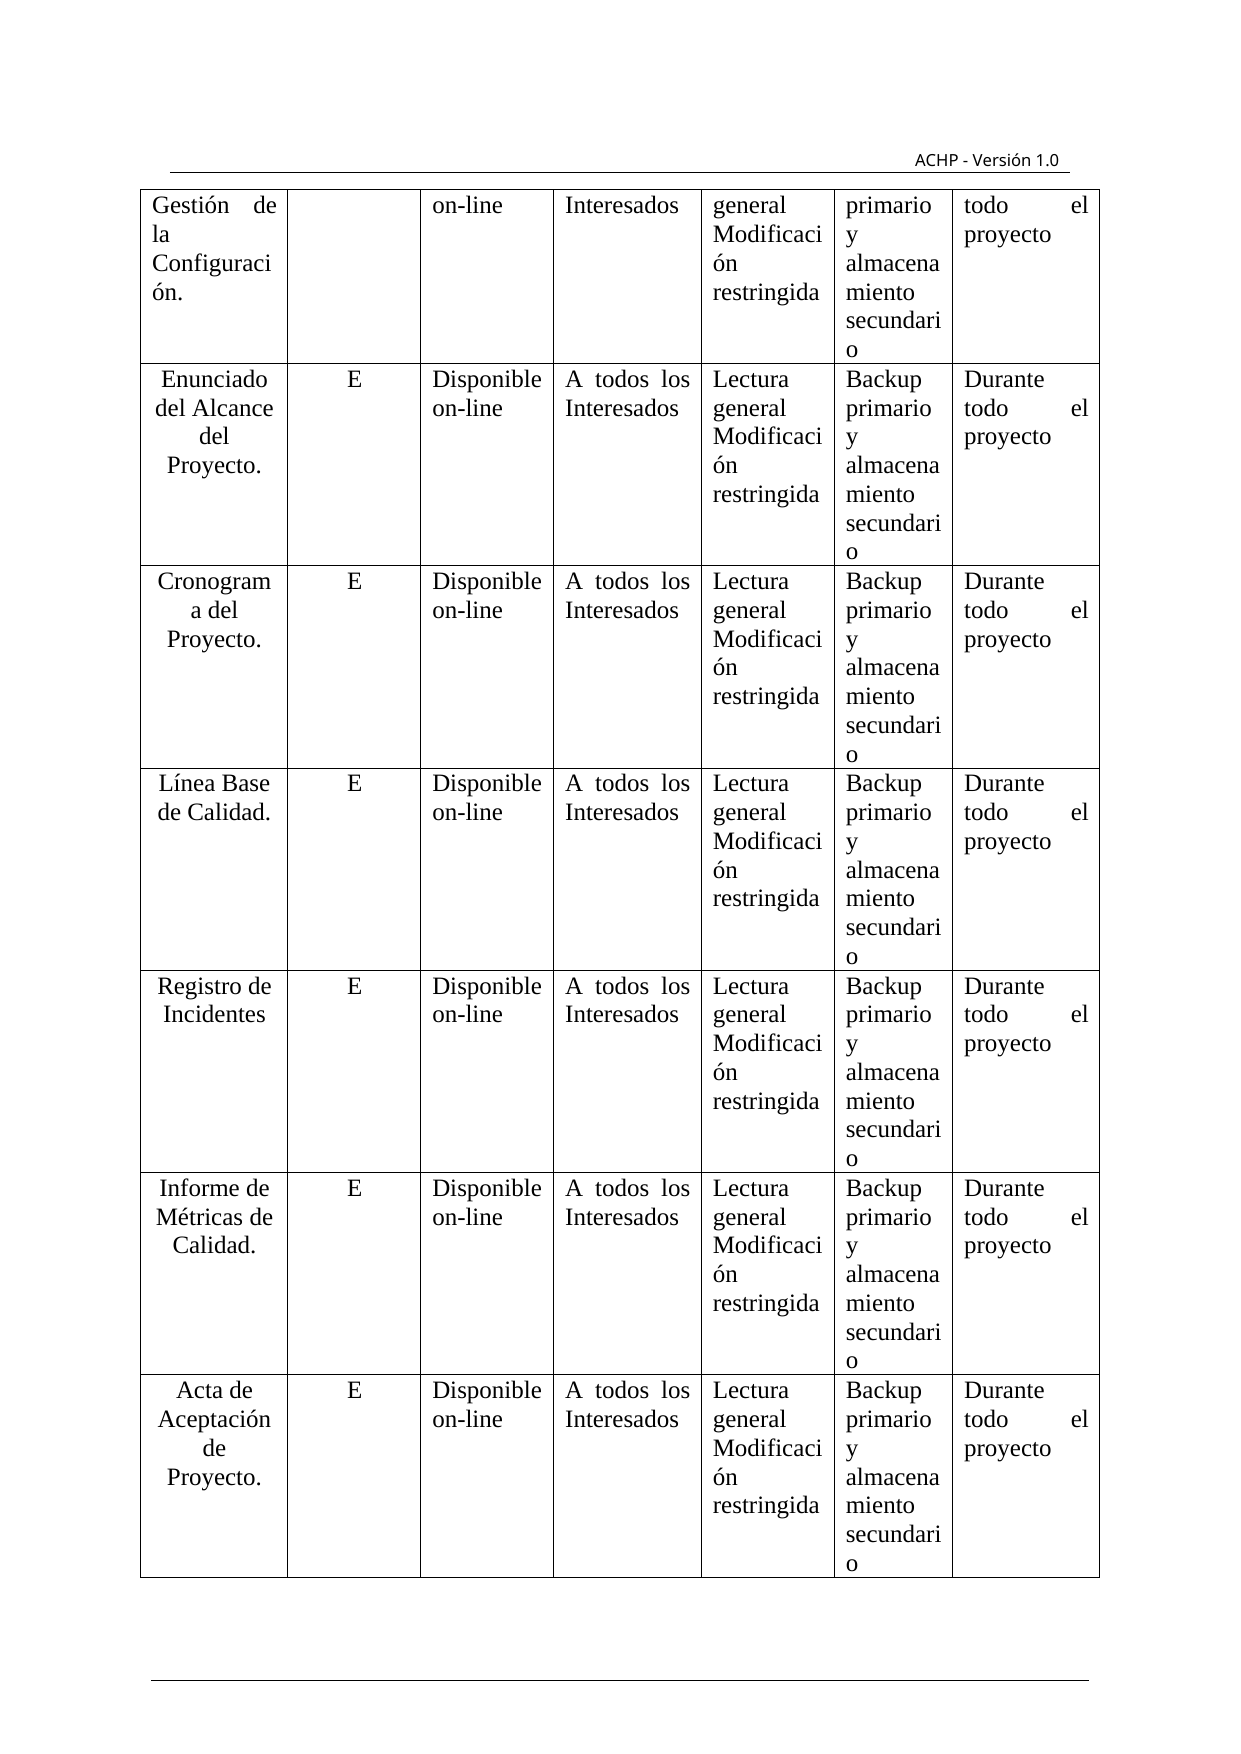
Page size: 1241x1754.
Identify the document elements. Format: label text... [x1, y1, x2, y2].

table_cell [702, 190, 834, 363]
table_cell Disponible on-line [421, 1173, 553, 1374]
table_cell Disponible on-line [421, 1375, 553, 1577]
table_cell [953, 1375, 1099, 1577]
table_cell Disponible on-line [421, 190, 553, 363]
table_cell Registro de Incidentes [141, 971, 287, 1172]
table_cell Backup primario y almacenamiento secundario [835, 364, 952, 565]
table_cell Durante todo el proyecto [953, 566, 1099, 767]
table_cell Durante todo el proyecto [953, 769, 1099, 970]
table_cell E [288, 1173, 420, 1374]
table_cell Durante todo el proyecto [953, 364, 1099, 565]
table_cell Backup primario y almacenamiento secundario [835, 566, 952, 767]
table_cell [141, 190, 287, 363]
table_cell Lectura general Modificación restringida [702, 971, 834, 1172]
table_cell Enunciado del Alcance del Proyecto. [141, 364, 287, 565]
table_cell Disponible on-line [421, 566, 553, 767]
table_cell Backup primario y almacenamiento secundario [835, 769, 952, 970]
table_cell A todos los Interesados [554, 769, 701, 970]
table_cell Disponible on-line [421, 769, 553, 970]
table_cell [953, 190, 1099, 363]
table_cell Disponible on-line [421, 971, 553, 1172]
table_cell A todos los Interesados [554, 364, 701, 565]
table_cell A todos los Interesados [554, 971, 701, 1172]
table_cell E [288, 190, 420, 363]
table_cell A todos los Interesados [554, 566, 701, 767]
table_cell Acta de Aceptación de Proyecto. [141, 1375, 287, 1577]
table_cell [835, 190, 952, 363]
table_cell E [288, 769, 420, 970]
table_cell Lectura general Modificación restringida [702, 364, 834, 565]
table_cell Backup primario y almacenamiento secundario [835, 971, 952, 1172]
table_cell Lectura general Modificación restringida [702, 1173, 834, 1374]
table_cell Lectura general Modificación restringida [702, 566, 834, 767]
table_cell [554, 190, 701, 363]
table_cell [702, 1375, 834, 1577]
table_cell Lectura general Modificación restringida [702, 769, 834, 970]
table_cell Disponible on-line [421, 364, 553, 565]
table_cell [554, 1375, 701, 1577]
table_cell Backup primario y almacenamiento secundario [835, 1173, 952, 1374]
table_cell Cronograma del Proyecto. [141, 566, 287, 767]
table_cell E [288, 364, 420, 565]
table_cell Informe de Métricas de Calidad. [141, 1173, 287, 1374]
table_cell Durante todo el proyecto [953, 1173, 1099, 1374]
table_cell E [288, 1375, 420, 1577]
table_cell A todos los Interesados [554, 1173, 701, 1374]
table_cell Durante todo el proyecto [953, 971, 1099, 1172]
table_cell E [288, 566, 420, 767]
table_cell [835, 1375, 952, 1577]
table_cell Línea Base de Calidad. [141, 769, 287, 970]
table_cell E [288, 971, 420, 1172]
